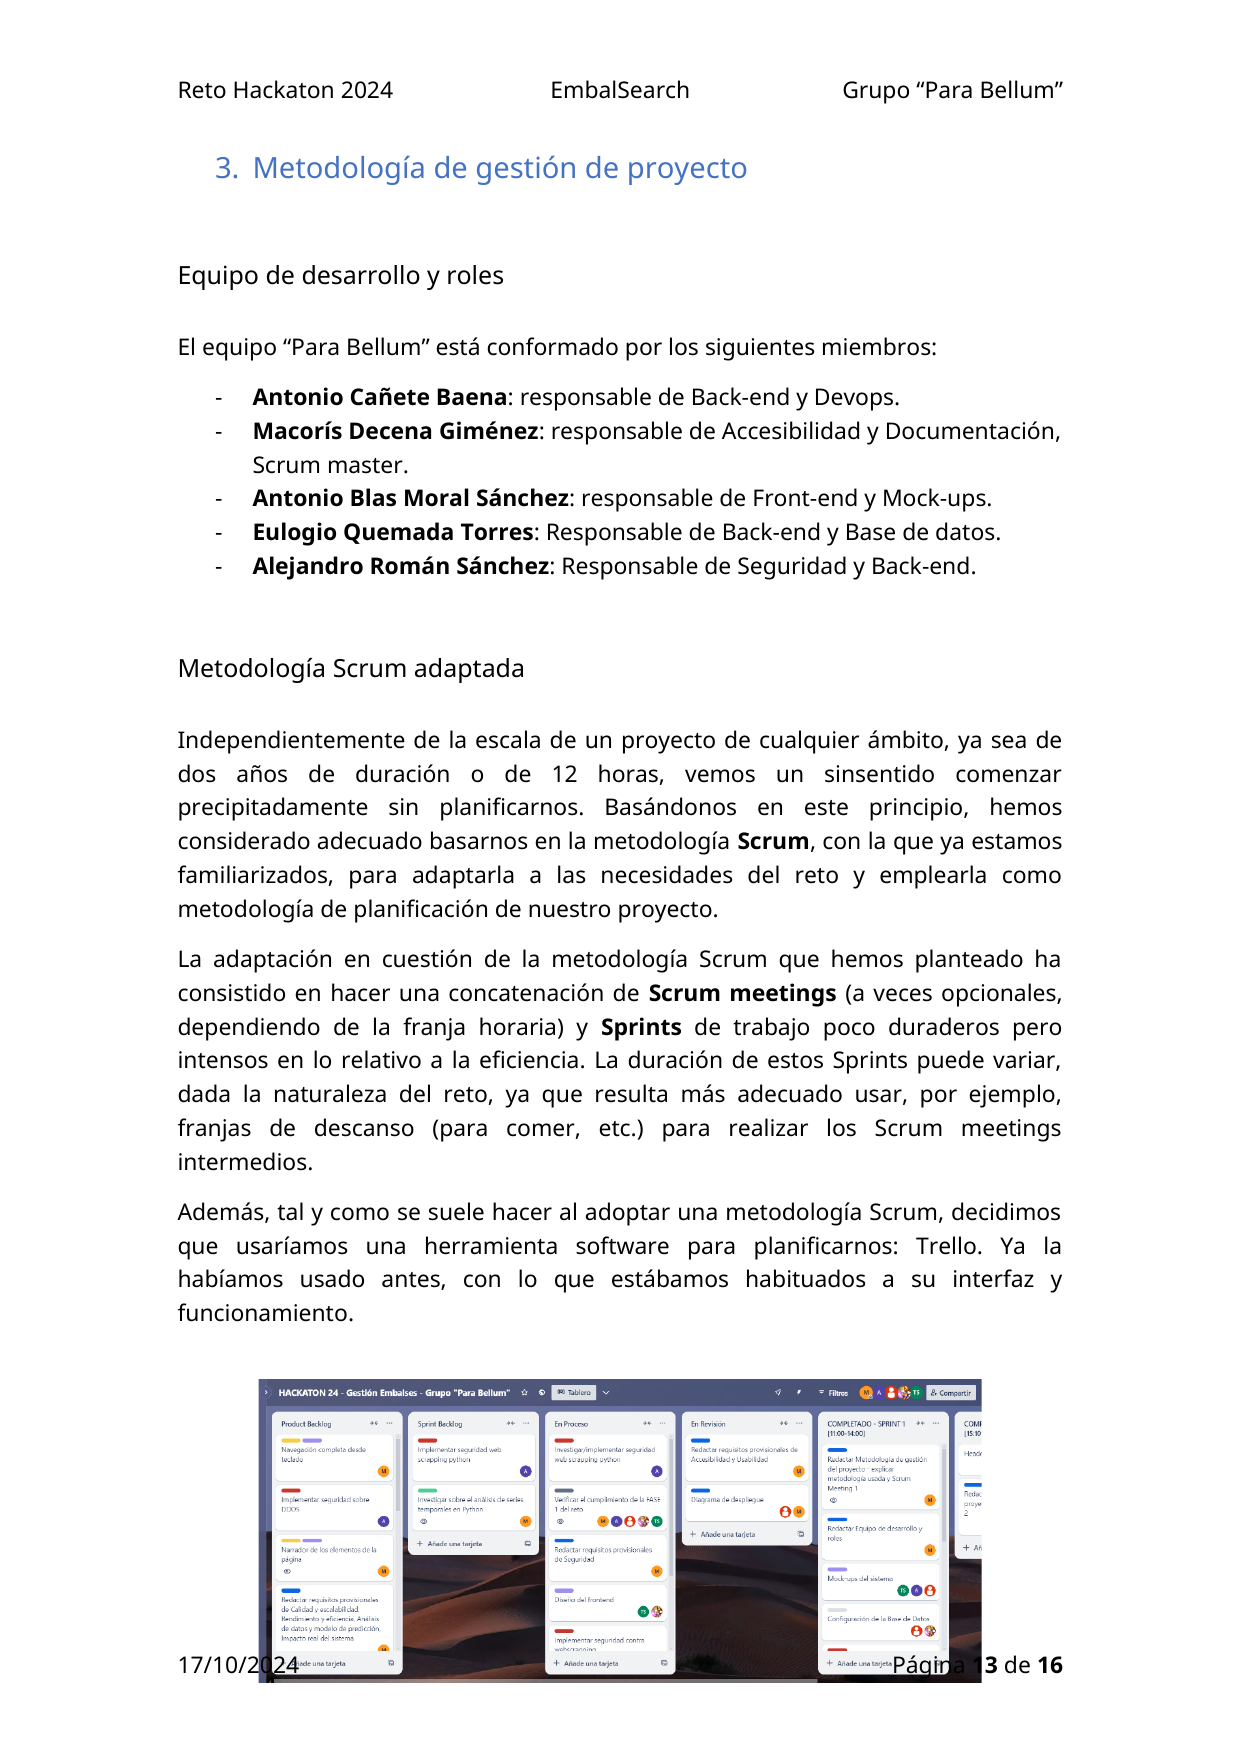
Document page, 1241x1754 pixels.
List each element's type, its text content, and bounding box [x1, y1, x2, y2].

picture [258, 1379, 982, 1683]
text La adaptación en cuestión de la metodología Scrum que hemos planteado ha consistido en hacer una concatenación de Scrum meetings (a veces opcionales, dependiendo de la franja horaria) y Sprints de trabajo poco duraderos pero intensos en lo relativo a la eficiencia. La duración de estos Sprints puede variar, dada la naturaleza del reto, ya que resulta más adecuado usar, por ejemplo, franjas de descanso (para comer, etc.) para realizar los Scrum meetings intermedios. [177, 943, 1063, 1177]
text Independientemente de la escala de un proyecto de cualquier ámbito, ya sea de dos años de duración o de 12 horas, vemos un sinsentido comenzar precipitadamente sin planificarnos. Basándonos en este principio, hemos considerado adecuado basarnos en la metodología Scrum, con la que ya estamos familiarizados, para adaptarla a las necesidades del reto y emplearla como metodología de planificación de nuestro proyecto. [177, 724, 1063, 924]
list Antonio Cañete Baena: responsable de Back-end y Devops. [215, 381, 1063, 412]
text El equipo “Para Bellum” está conformado por los siguientes miembros: [177, 331, 1063, 362]
list Eulogio Quemada Torres: Responsable de Back-end y Base de datos. [215, 516, 1063, 547]
list Macorís Decena Giménez: responsable de Accesibilidad y Documentación, Scrum master. [215, 415, 1063, 480]
subtitle Equipo de desarrollo y roles [177, 257, 1063, 292]
subtitle Metodología de gestión de proyecto [215, 148, 1063, 187]
list Antonio Blas Moral Sánchez: responsable de Front-end y Mock-ups. [215, 482, 1063, 513]
subtitle Metodología Scrum adaptada [177, 651, 1063, 685]
text Además, tal y como se suele hacer al adoptar una metodología Scrum, decidimos que usaríamos una herramienta software para planificarnos: Trello. Ya la habíamos usado antes, con lo que estábamos habituados a su interfaz y funcionamiento. [177, 1196, 1063, 1328]
list Alejandro Román Sánchez: Responsable de Seguridad y Back-end. [215, 550, 1063, 581]
